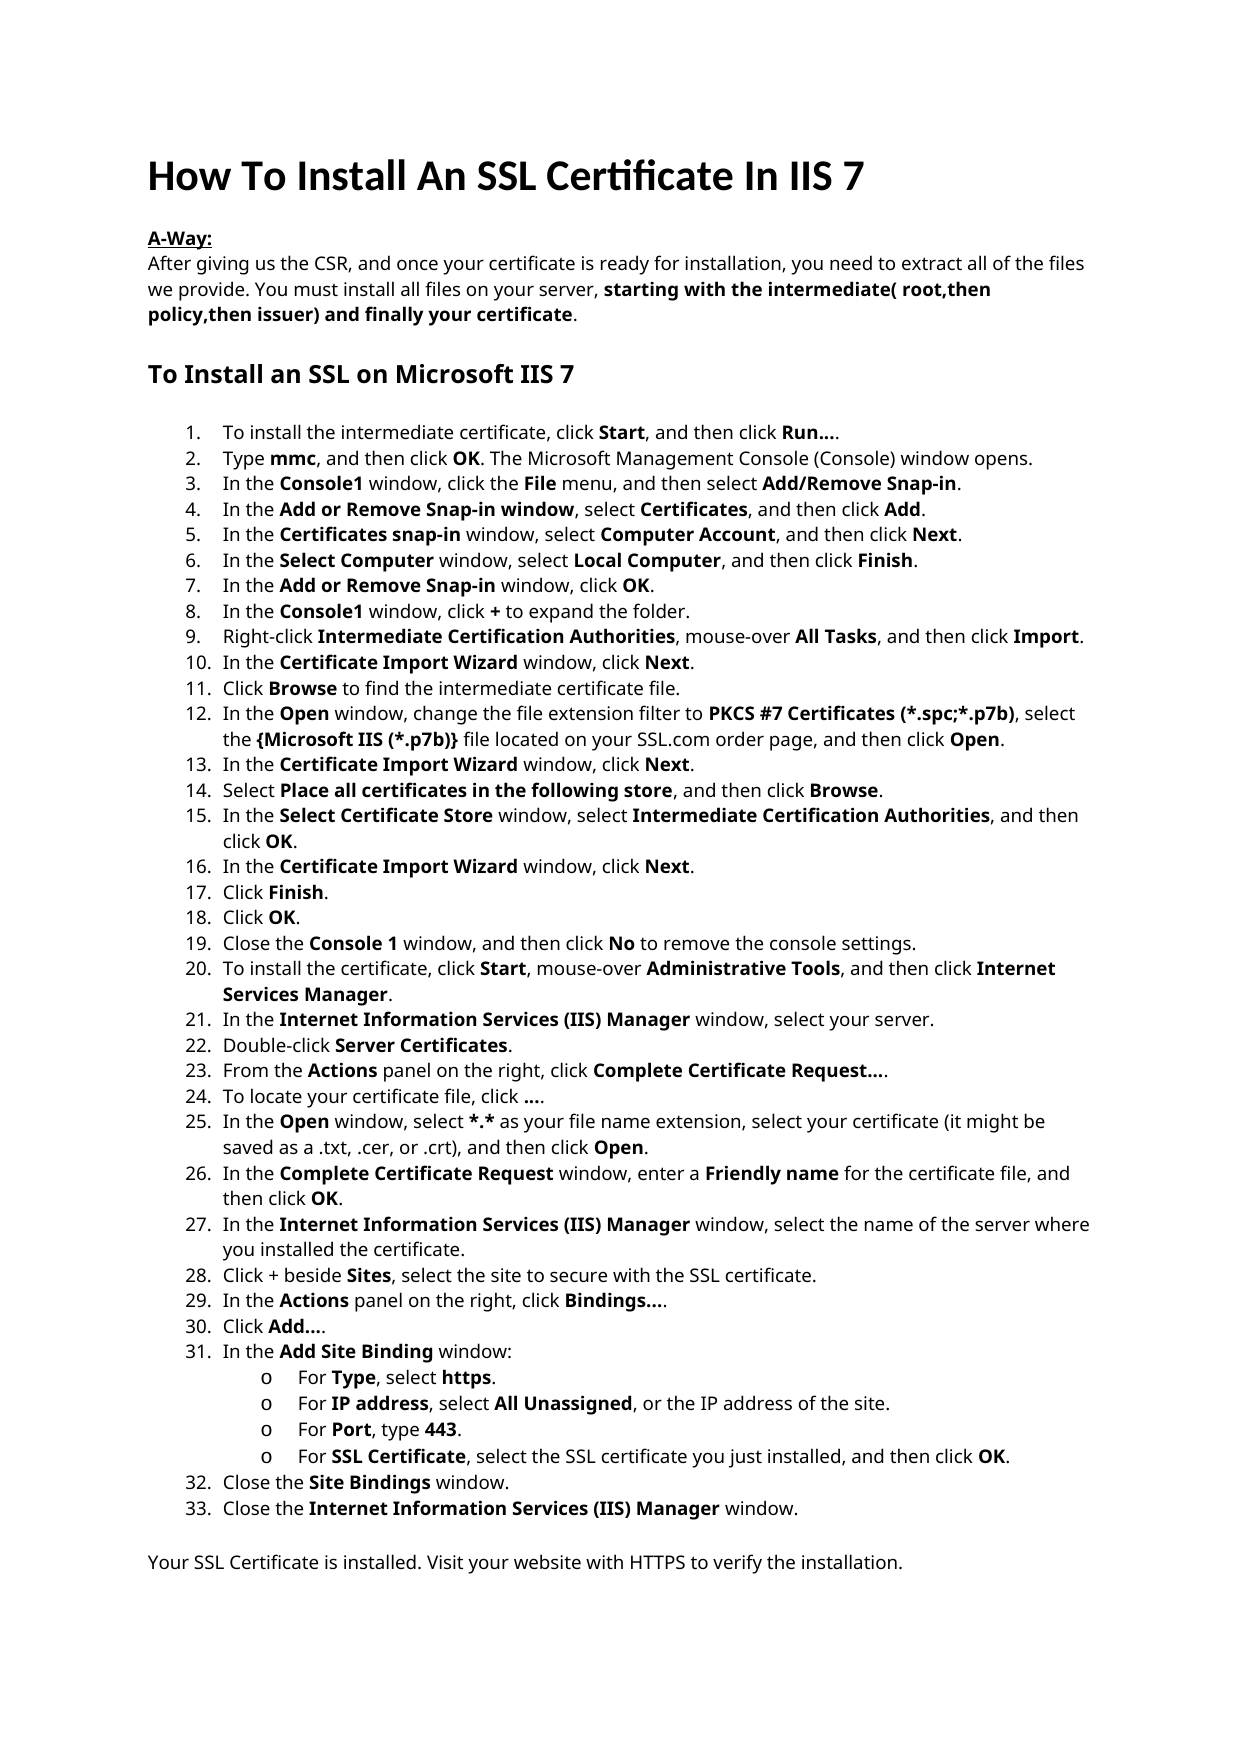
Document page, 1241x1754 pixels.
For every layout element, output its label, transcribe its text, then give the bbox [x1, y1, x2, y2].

table_header How To Install An SSL Certificate In IIS 7 [148, 148, 1093, 225]
table_cell A-Way: After giving us the CSR, and once your certificate is ready for installation, you need to extract all of the files we provide. You must install all files on your server, starting with the intermediate( root,then policy,then issuer) and finally your certificate. To Install an SSL on Microsoft IIS 7 To install the intermediate certificate, click Start, and then click Run.... Type mmc, and then click OK. The Microsoft Management Console (Console) window opens. In the Console1 window, click the File menu, and then select Add/Remove Snap-in. In the Add or Remove Snap-in window, select Certificates, and then click Add. In the Certificates snap-in window, select Computer Account, and then click Next. In the Select Computer window, select Local Computer, and then click Finish. In the Add or Remove Snap-in window, click OK. In the Console1 window, click + to expand the folder. Right-click Intermediate Certification Authorities, mouse-over All Tasks, and then click Import. In the Certificate Import Wizard window, click Next. Click Browse to find the intermediate certificate file. In the Open window, change the file extension filter to PKCS #7 Certificates (*.spc;*.p7b), select the {Microsoft IIS (*.p7b)} file located on your SSL.com order page, and then click Open. In the Certificate Import Wizard window, click Next. Select Place all certificates in the following store, and then click Browse. In the Select Certificate Store window, select Intermediate Certification Authorities, and then click OK. In the Certificate Import Wizard window, click Next. Click Finish. Click OK. Close the Console 1 window, and then click No to remove the console settings. To install the certificate, click Start, mouse-over Administrative Tools, and then click Internet Services Manager. In the Internet Information Services (IIS) Manager window, select your server. Double-click Server Certificates. From the Actions panel on the right, click Complete Certificate Request.... To locate your certificate file, click .... In the Open window, select *.* as your file name extension, select your certificate (it might be saved as a .txt, .cer, or .crt), and then click Open. In the Complete Certificate Request window, enter a Friendly name for the certificate file, and then click OK. In the Internet Information Services (IIS) Manager window, select the name of the server where you installed the certificate. Click + beside Sites, select the site to secure with the SSL certificate. In the Actions panel on the right, click Bindings.... Click Add.... In the Add Site Binding window: For Type, select https. For IP address, select All Unassigned, or the IP address of the site. For Port, type 443. For SSL Certificate, select the SSL certificate you just installed, and then click OK. Close the Site Bindings window. Close the Internet Information Services (IIS) Manager window. Your SSL Certificate is installed. Visit your website with HTTPS to verify the installation. [148, 225, 1093, 1575]
